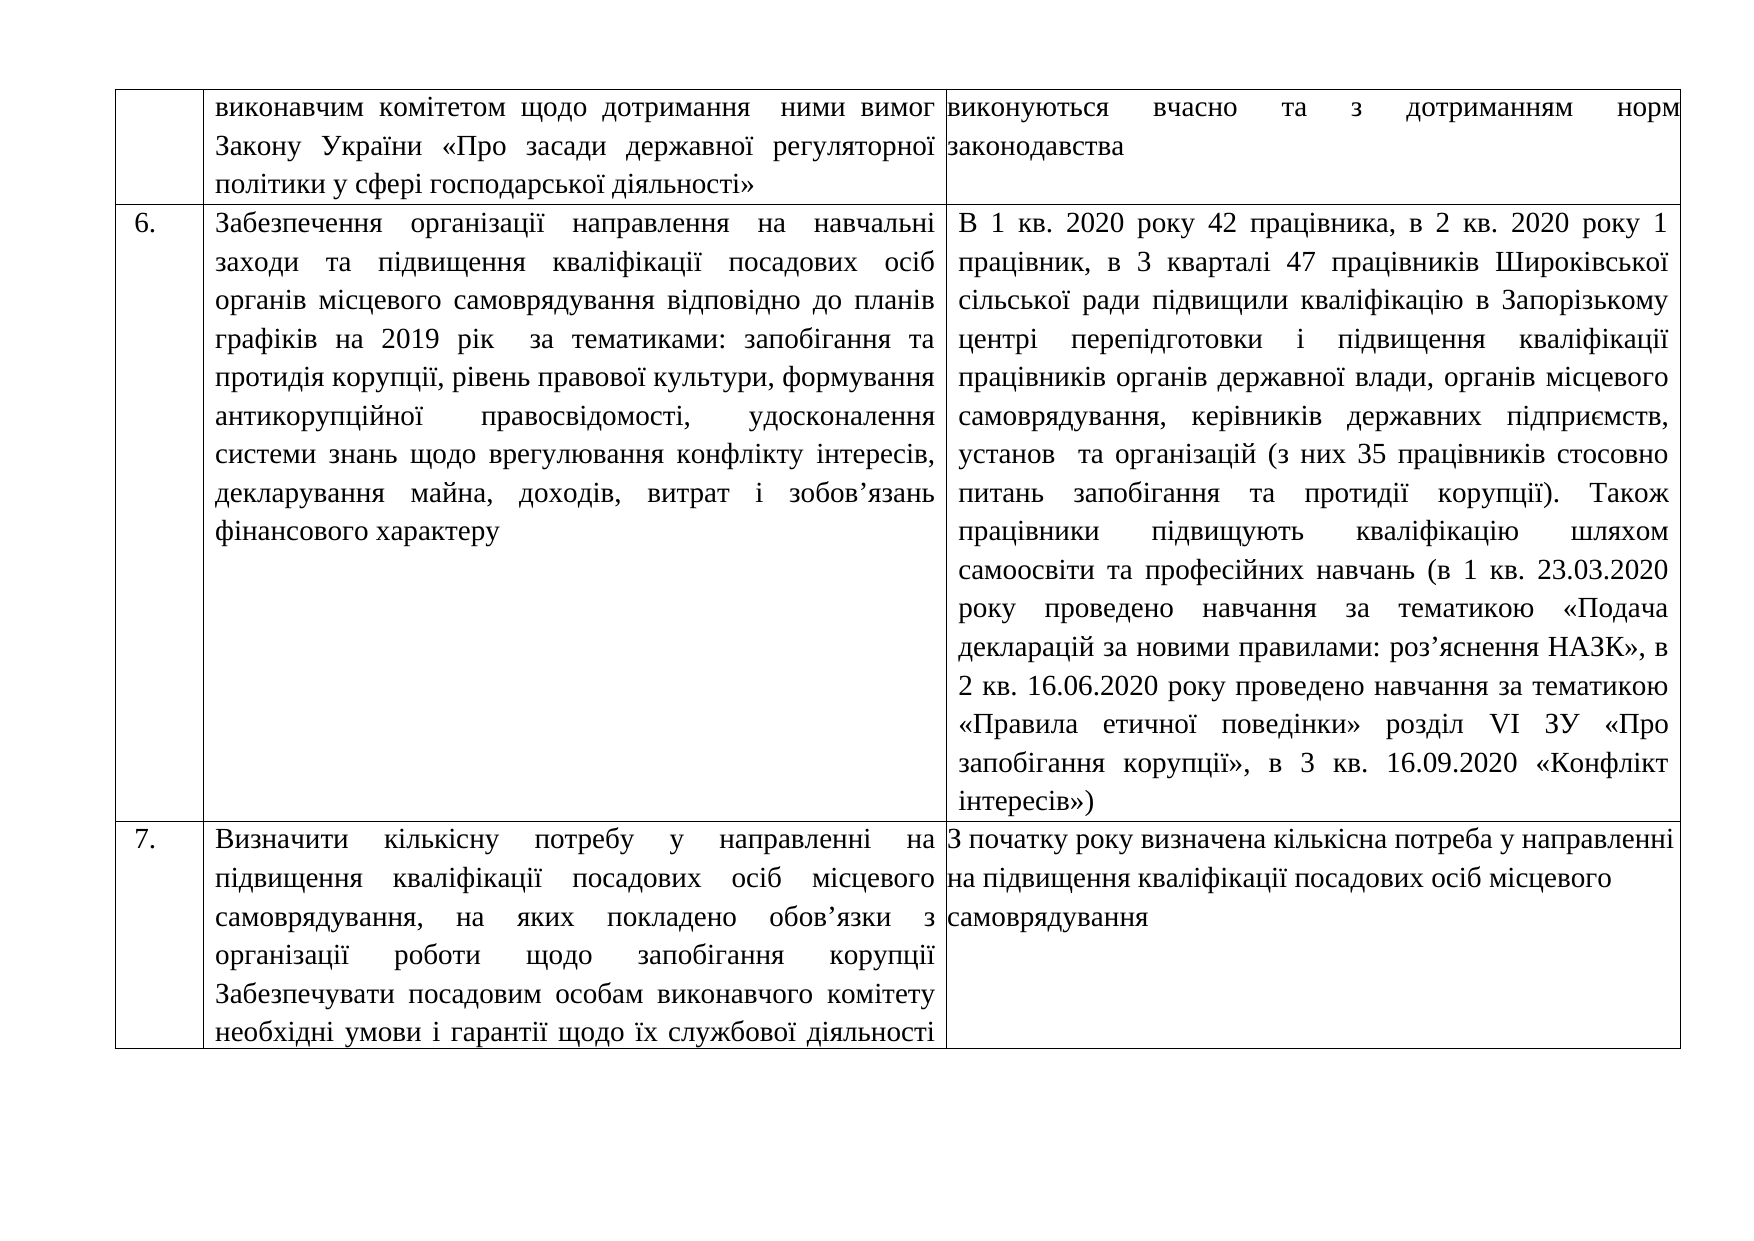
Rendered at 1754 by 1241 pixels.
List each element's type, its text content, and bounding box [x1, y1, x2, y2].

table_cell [947, 822, 1680, 1048]
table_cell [947, 90, 1680, 204]
table_cell В 1 кв. 2020 року 42 працівника, в 2 кв. 2020 року 1 працівник, в 3 кварталі 47 працівників Широківської сільської ради підвищили кваліфікацію в Запорізькому центрі перепідготовки і підвищення кваліфікації працівників органів державної влади, органів місцевого самоврядування, керівників державних підприємств, установ та організацій (з них 35 працівників стосовно питань запобігання та протидії корупції). Також працівники підвищують кваліфікацію шляхом самоосвіти та професійних навчань (в 1 кв. 23.03.2020 року проведено навчання за тематикою «Подача декларацій за новими правилами: роз’яснення НАЗК», в 2 кв. 16.06.2020 року проведено навчання за тематикою «Правила етичної поведінки» розділ VI ЗУ «Про запобігання корупції», в 3 кв. 16.09.2020 «Конфлікт інтересів») [947, 205, 1680, 821]
table_cell [116, 822, 203, 1048]
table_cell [204, 90, 946, 204]
table_cell [116, 205, 203, 821]
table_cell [204, 822, 946, 1048]
table_cell [116, 90, 203, 204]
table_cell Забезпечення організації направлення на навчальні заходи та підвищення кваліфікації посадових осіб органів місцевого самоврядування відповідно до планів графіків на 2019 рік за тематиками: запобігання та протидія корупції, рівень правової культури, формування антикорупційної правосвідомості, удосконалення системи знань щодо врегулювання конфлікту інтересів, декларування майна, доходів, витрат і зобов’язань фінансового характеру [204, 205, 946, 821]
